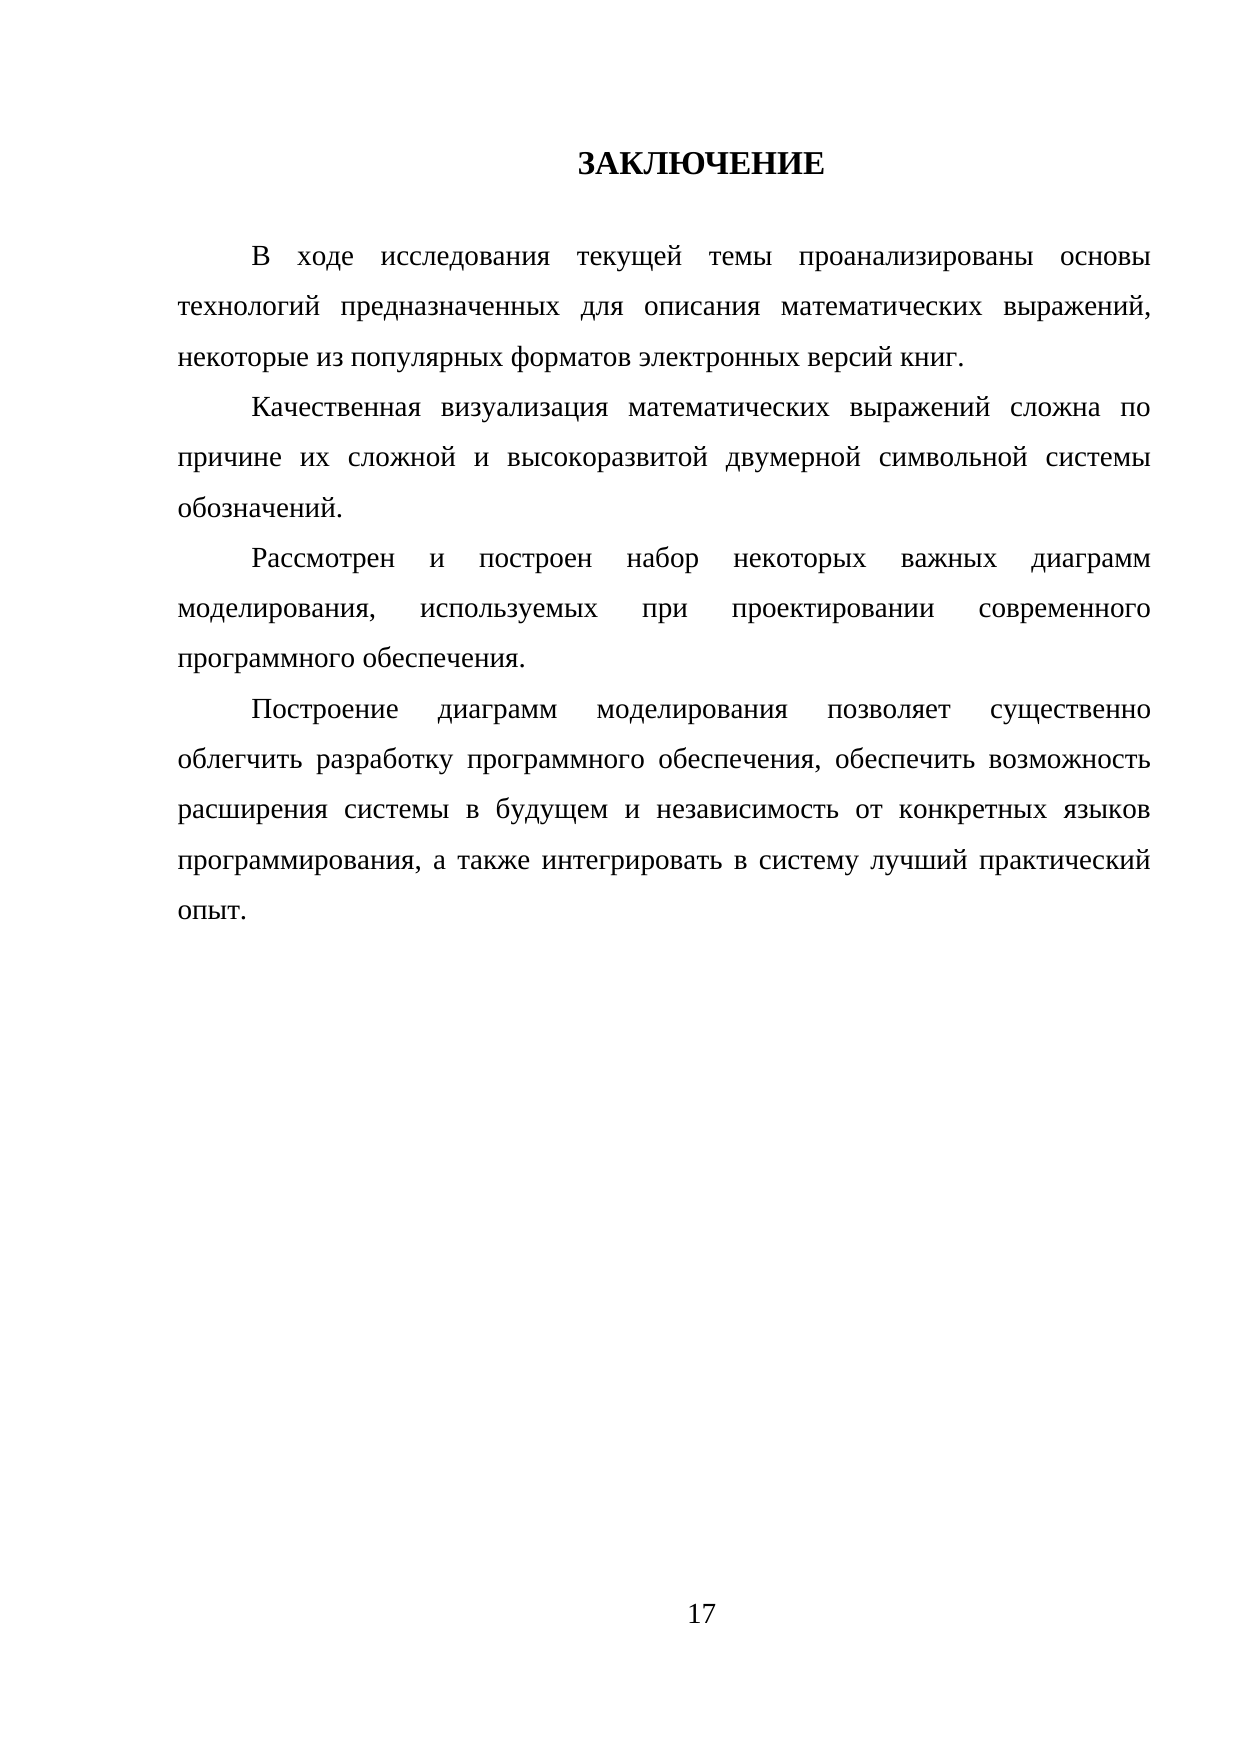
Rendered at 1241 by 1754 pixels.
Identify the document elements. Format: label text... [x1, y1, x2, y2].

subtitle Заключение [251, 143, 1152, 181]
text Качественная визуализация математических выражений сложна по причине их сложной и высокоразвитой двумерной символьной системы обозначений. [177, 389, 1152, 523]
text Рассмотрен и построен набор некоторых важных диаграмм моделирования, используемых при проектировании современного программного обеспечения. [177, 540, 1152, 674]
text В ходе исследования текущей темы проанализированы основы технологий предназначенных для описания математических выражений, некоторые из популярных форматов электронных версий книг. [177, 238, 1152, 372]
text Построение диаграмм моделирования позволяет существенно облегчить разработку программного обеспечения, обеспечить возможность расширения системы в будущем и независимость от конкретных языков программирования, а также интегрировать в систему лучший практический опыт. [177, 691, 1152, 926]
